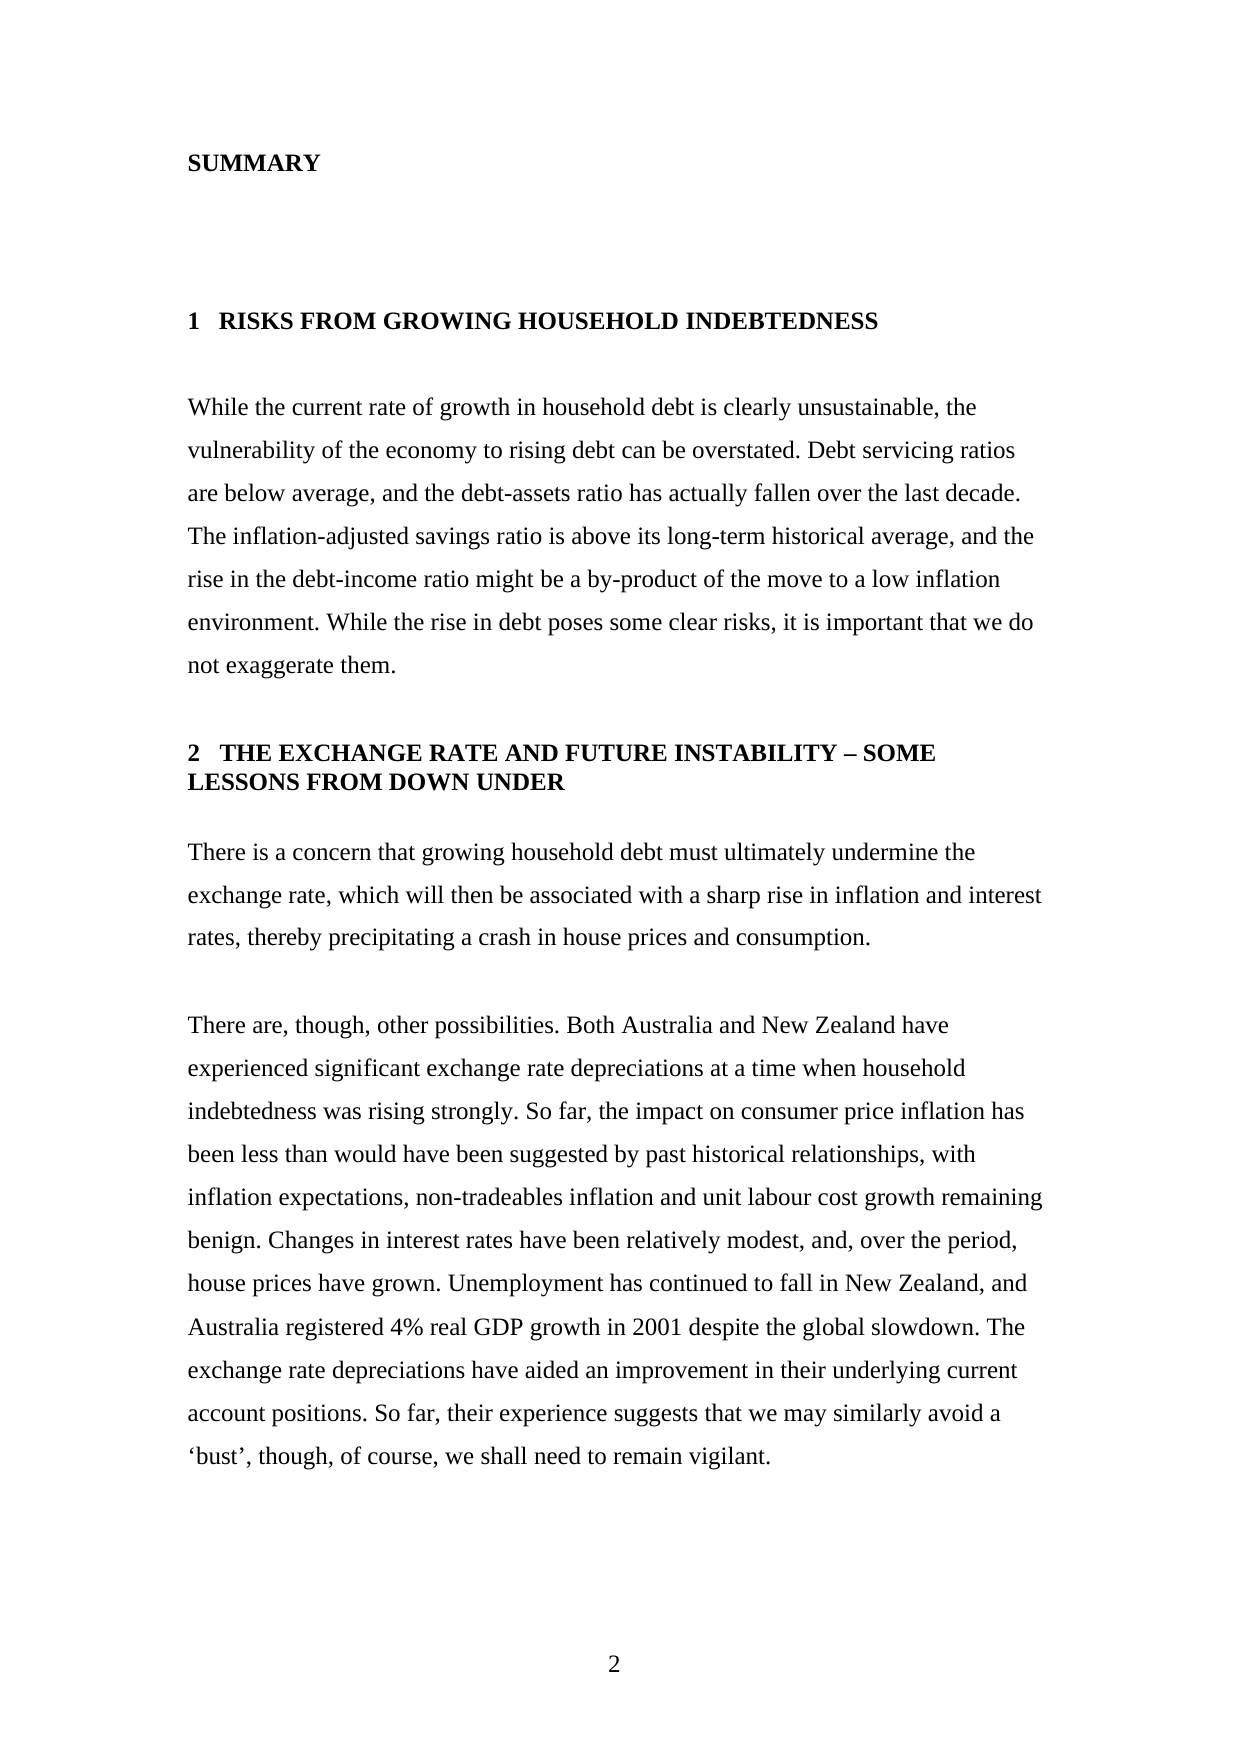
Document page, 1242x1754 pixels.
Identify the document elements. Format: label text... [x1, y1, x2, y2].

text There are, though, other possibilities. Both Australia and New Zealand have experienced significant exchange rate depreciations at a time when household indebtedness was rising strongly. So far, the impact on consumer price inflation has been less than would have been suggested by past historical relationships, with inflation expectations, non-tradeables inflation and unit labour cost growth remaining benign. Changes in interest rates have been relatively modest, and, over the period, house prices have grown. Unemployment has continued to fall in New Zealand, and Australia registered 4% real GDP growth in 2001 despite the global slowdown. The exchange rate depreciations have aided an improvement in their underlying current account positions. So far, their experience suggests that we may similarly avoid a ‘bust’, though, of course, we shall need to remain vigilant. [187, 1010, 1057, 1470]
list RISKS FROM GROWING HOUSEHOLD INDEBTEDNESS [187, 306, 1173, 334]
subtitle THE EXCHANGE RATE AND FUTURE INSTABILITY – SOME LESSONS FROM DOWN UNDER [187, 739, 939, 796]
subtitle SUMMARY [187, 148, 1173, 177]
text While the current rate of growth in household debt is clearly unsustainable, the vulnerability of the economy to rising debt can be overstated. Debt servicing ratios are below average, and the debt-assets ratio has actually fallen over the last decade. The inflation-adjusted savings ratio is above its long-term historical average, and the rise in the debt-income ratio might be a by-product of the move to a low inflation environment. While the rise in debt poses some clear risks, it is important that we do not exaggerate them. [187, 392, 1042, 679]
text There is a concern that growing household debt must ultimately undermine the exchange rate, which will then be associated with a sharp rise in inflation and interest rates, thereby precipitating a crash in house prices and consumption. [187, 837, 1057, 951]
